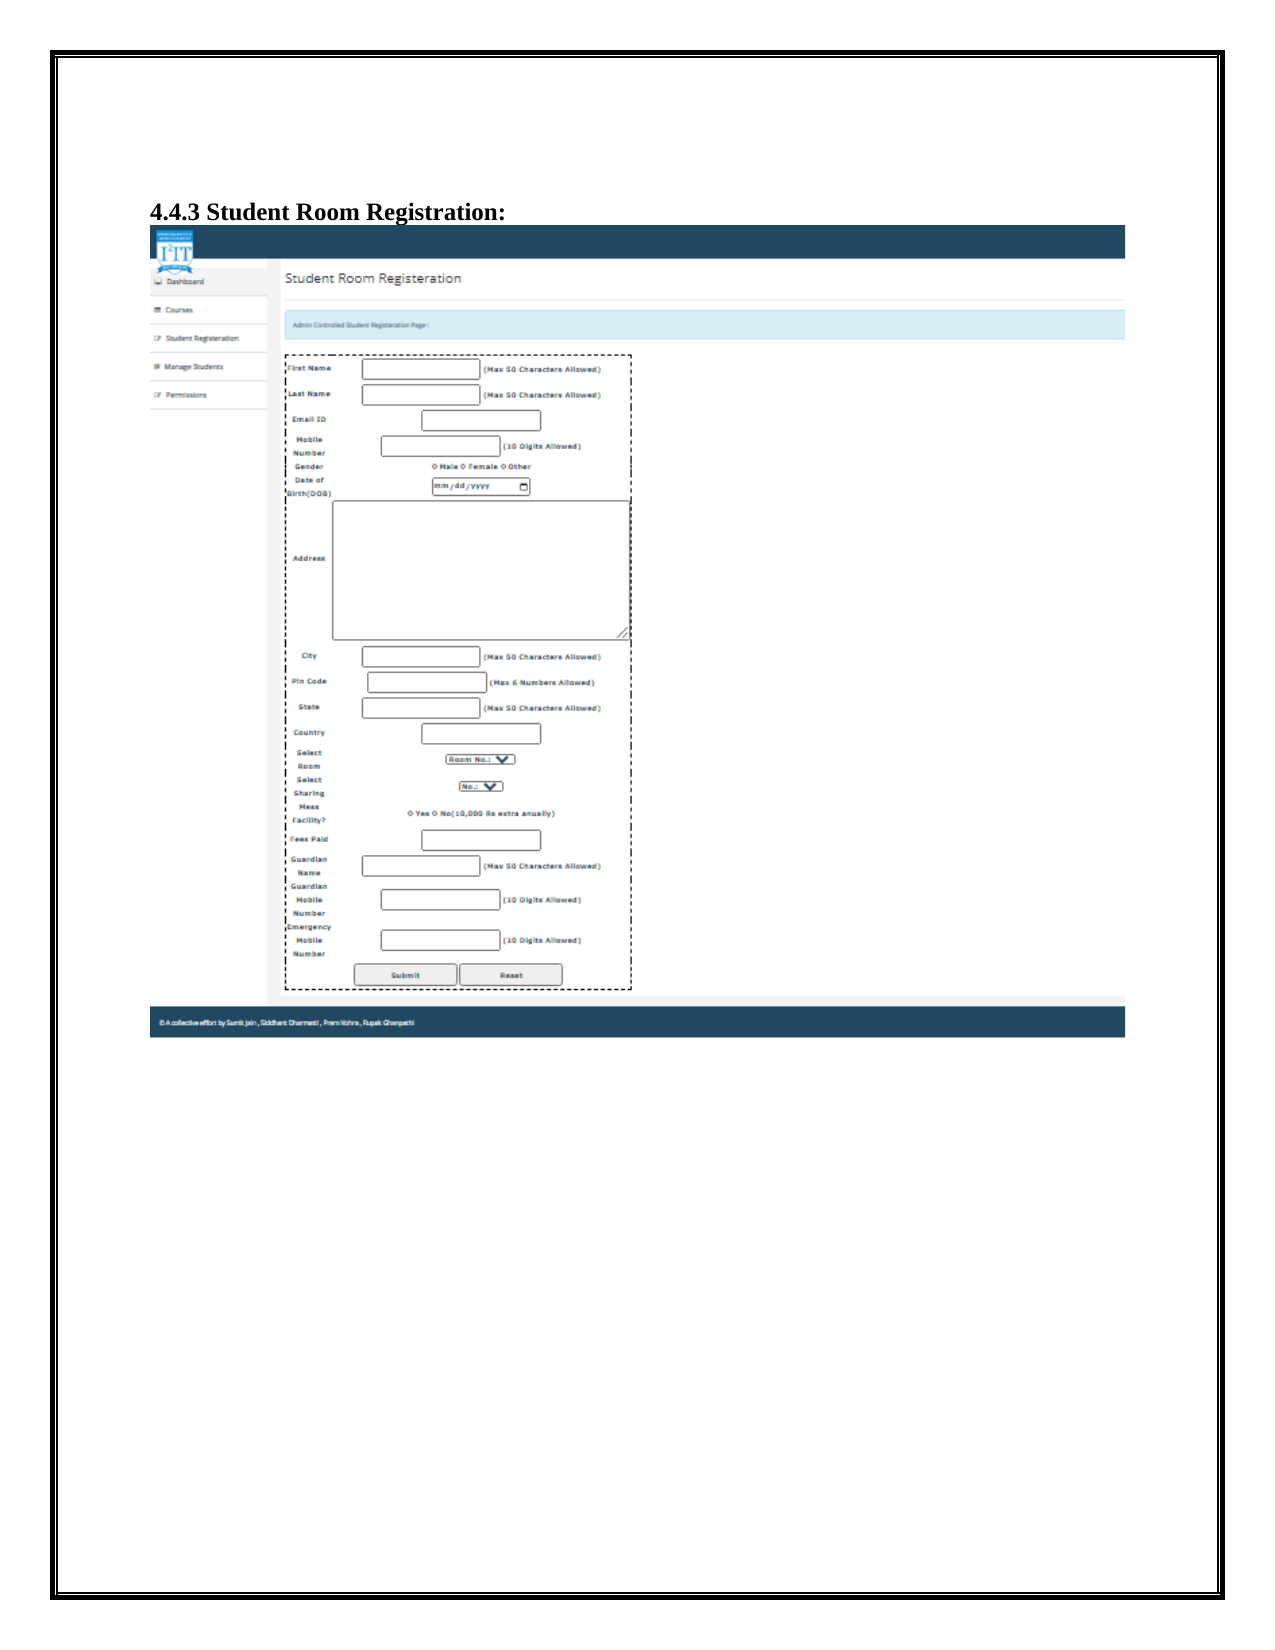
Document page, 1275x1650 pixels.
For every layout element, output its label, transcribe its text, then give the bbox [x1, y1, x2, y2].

picture [150, 225, 1125, 1043]
text 4.4.3 Student Room Registration: [150, 197, 1125, 225]
